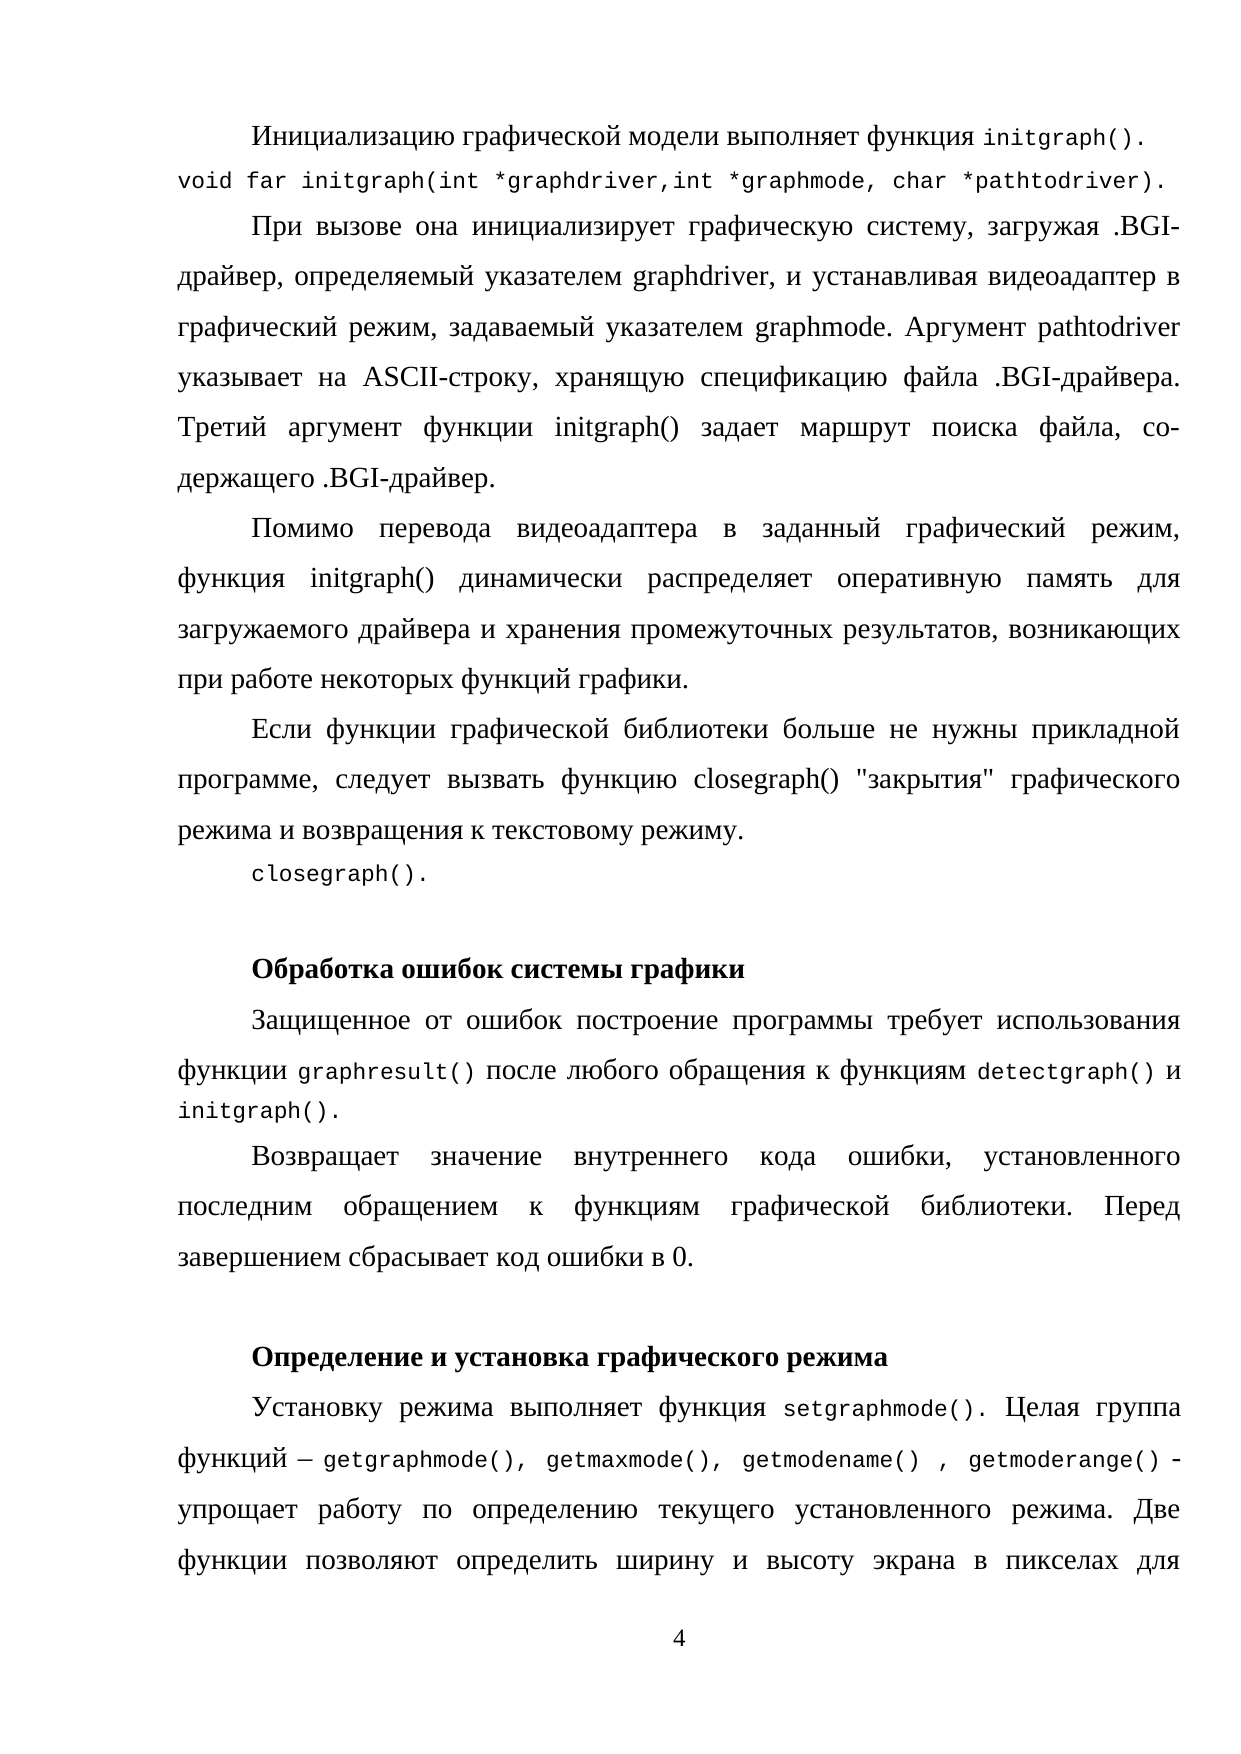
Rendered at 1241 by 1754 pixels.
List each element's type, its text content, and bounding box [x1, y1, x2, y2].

text Если функции графической библиотеки больше не нужны прикладной программе, следует вызвать функцию closegraph() "закрытия" графического режима и возвращения к текстовому режиму. [177, 711, 1181, 846]
text Защищенное от ошибок построение программы требует использования функции graphresult() после любого обращения к функциям detectgraph() и initgraph(). [177, 1002, 1181, 1125]
text Определение и установка графического режима [177, 1339, 1181, 1373]
text Обработка ошибок системы графики [177, 951, 1181, 985]
text При вызове она инициализирует графическую систему, загружая .BGI-драйвер, определяемый указателем graphdriver, и устанавливая видеоадаптер в графический режим, задаваемый указателем graphmode. Аргумент pathtodriver указывает на ASCII-строку, хранящую спецификацию файла .BGI-драйвера. Третий аргумент функции initgraph() задает маршрут поиска файла, со-держащего .BGI-драйвер. [177, 208, 1181, 493]
text Помимо перевода видеоадаптера в заданный графический режим, функция initgraph() динамически распределяет оперативную память для загружаемого драйвера и хранения промежуточных результатов, возникающих при работе некоторых функций графики. [177, 510, 1181, 694]
text Инициализацию графической модели выполняет функция initgraph(). [177, 118, 1181, 152]
text void far initgraph(int *graphdriver,int *graphmode, char *pathtodriver). [177, 169, 1181, 195]
text closegraph(). [177, 862, 1181, 888]
text Возвращает значение внутреннего кода ошибки, установленного последним обращением к функциям графической библиотеки. Перед завершением сбрасывает код ошибки в 0. [177, 1138, 1181, 1272]
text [177, 1389, 1181, 1575]
